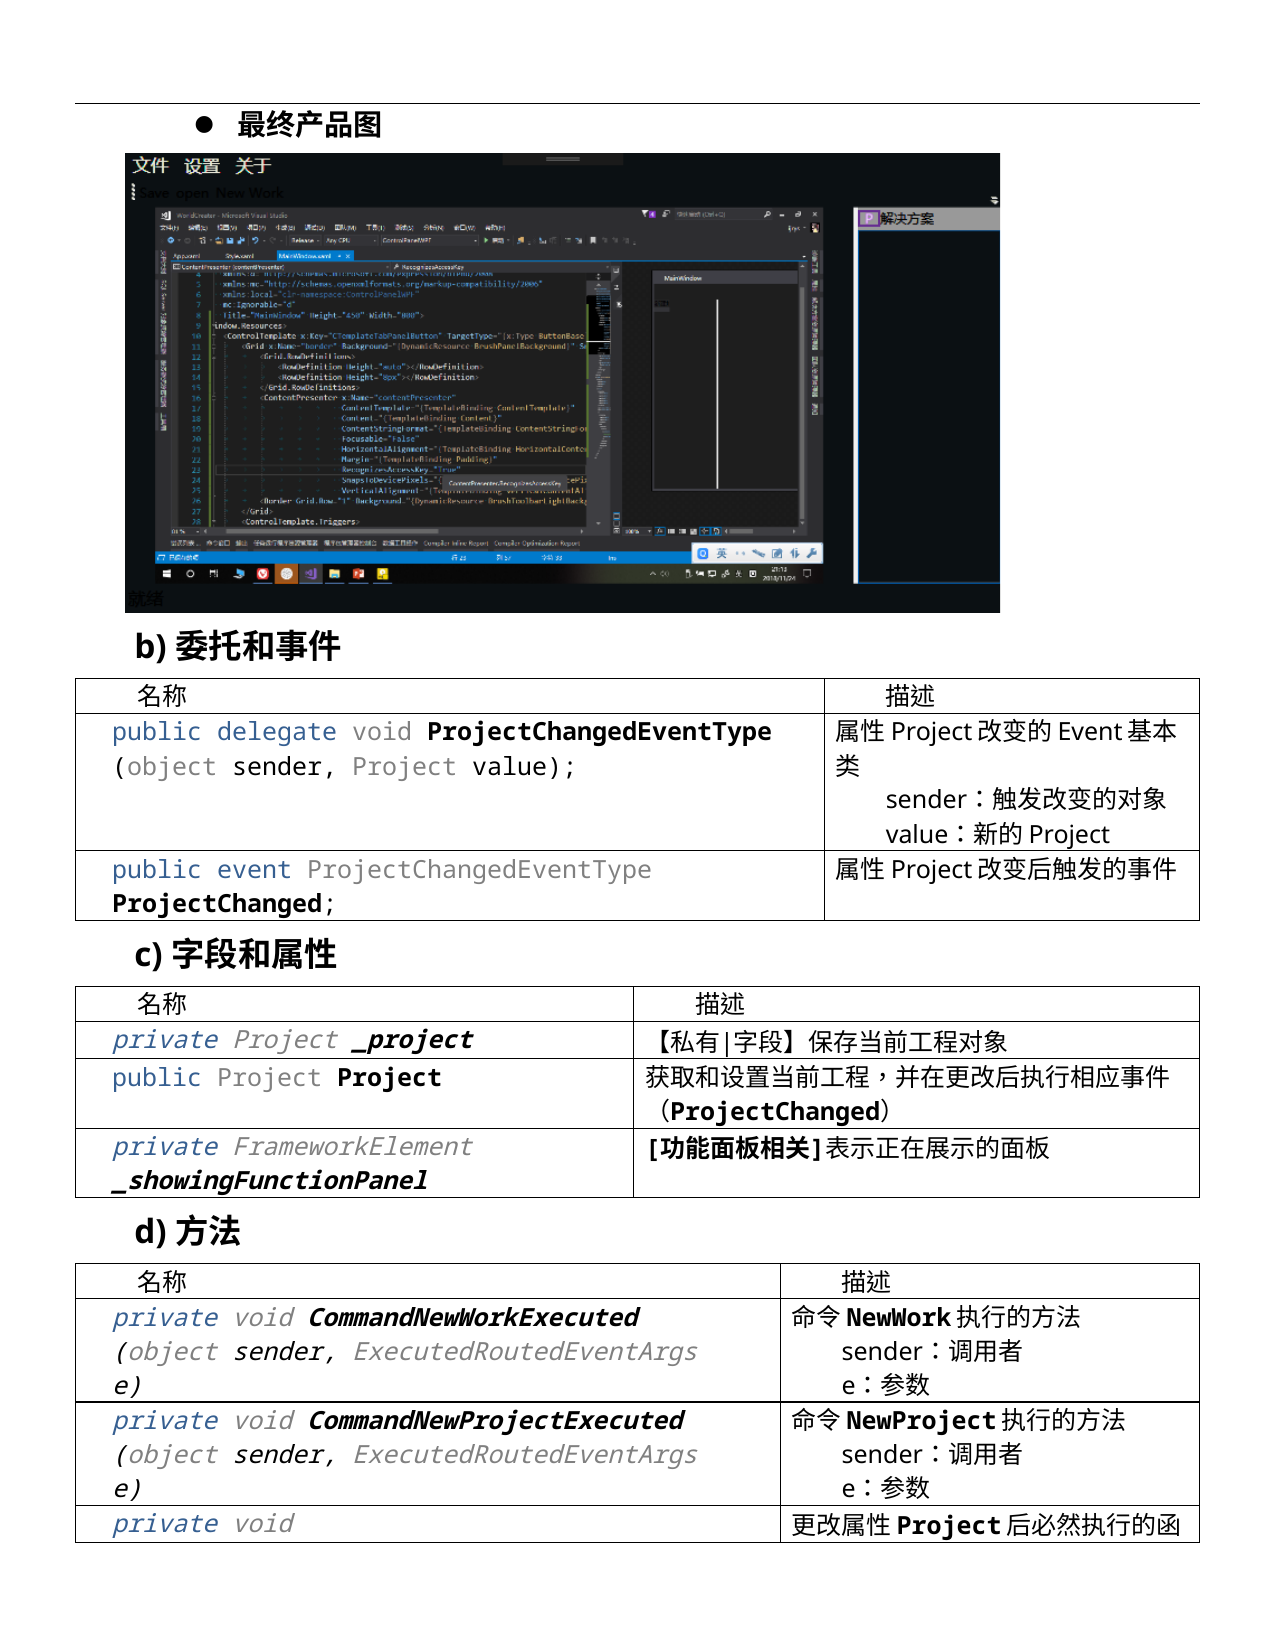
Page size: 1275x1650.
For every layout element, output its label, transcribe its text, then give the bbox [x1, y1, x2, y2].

table_header 描述 [634, 987, 1199, 1021]
table_header 名称 [76, 1264, 780, 1298]
table_cell 属性Project改变的Event基本类 sender：触发改变的对象 value：新的Project [825, 714, 1199, 850]
table_cell 命令NewWork执行的方法 sender：调用者 e：参数 [781, 1299, 1199, 1401]
table_header 描述 [825, 679, 1199, 713]
table_header 名称 [76, 679, 824, 713]
subtitle 委托和事件 [134, 622, 1200, 668]
table_cell 获取和设置当前工程，并在更改后执行相应事件（ProjectChanged） [634, 1059, 1199, 1127]
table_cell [781, 1506, 1199, 1542]
subtitle 字段和属性 [134, 931, 1200, 976]
subtitle 方法 [134, 1208, 1200, 1253]
table_cell private Project _project [76, 1022, 633, 1058]
table_header 描述 [781, 1264, 1199, 1298]
picture [125, 153, 1001, 613]
table_cell private void CommandNewWorkExecuted (object sender, ExecutedRoutedEventArgs e) [76, 1299, 780, 1401]
subtitle 最终产品图 [193, 104, 1200, 144]
table_cell private FrameworkElement _showingFunctionPanel [76, 1129, 633, 1197]
table_cell 属性Project改变后触发的事件 [825, 851, 1199, 919]
table_cell [功能面板相关]表示正在展示的面板 [634, 1129, 1199, 1197]
table_cell public delegate void ProjectChangedEventType (object sender, Project value); [76, 714, 824, 850]
table_cell 【私有|字段】保存当前工程对象 [634, 1022, 1199, 1058]
table_cell public Project Project [76, 1059, 633, 1127]
table_cell 命令NewProject执行的方法 sender：调用者 e：参数 [781, 1403, 1199, 1505]
table_cell private void CommandNewProjectExecuted (object sender, ExecutedRoutedEventArgs e) [76, 1403, 780, 1505]
table_header 名称 [76, 987, 633, 1021]
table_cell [76, 1506, 780, 1542]
table_cell public event ProjectChangedEventType ProjectChanged; [76, 851, 824, 919]
